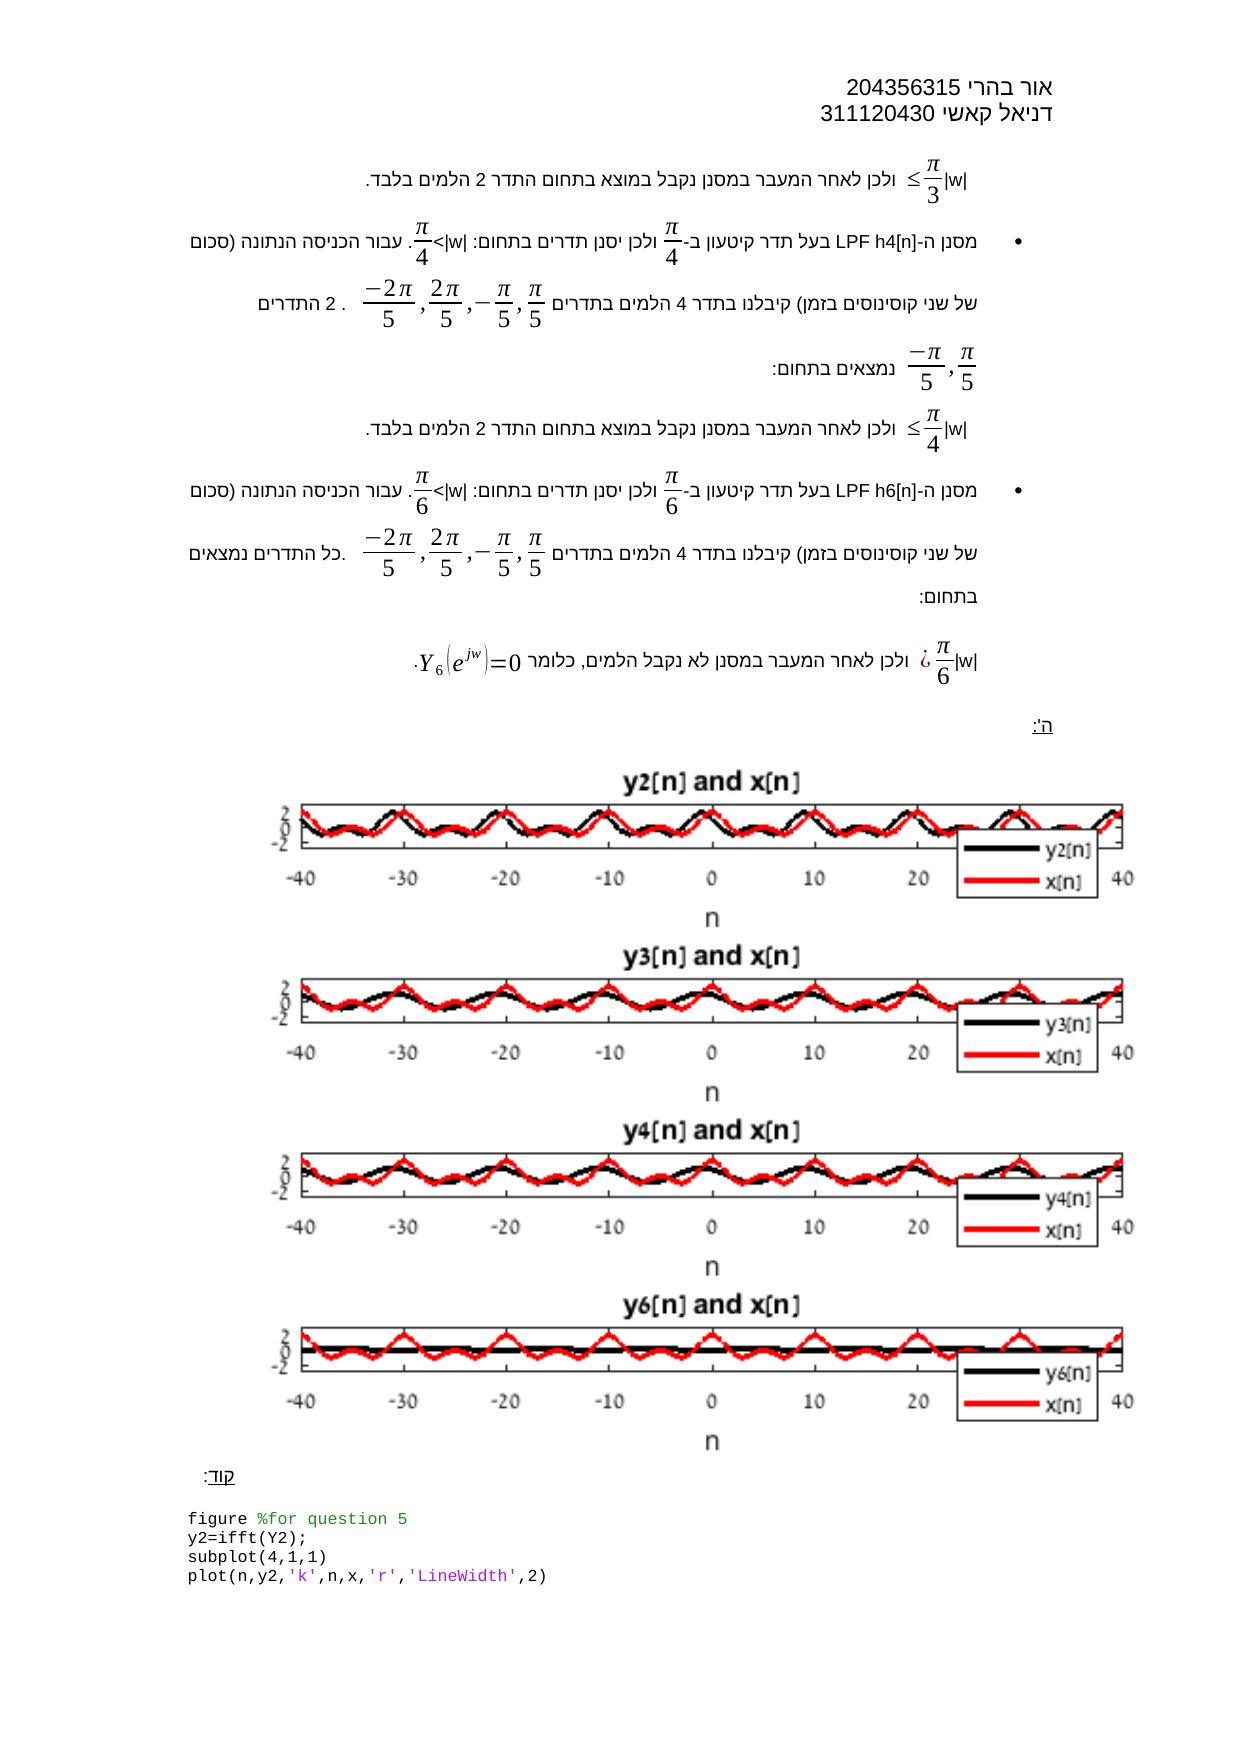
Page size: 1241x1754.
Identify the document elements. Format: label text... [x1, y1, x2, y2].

list מסנן ה-LPF h6[n] בעל תדר קיטעון ב- ולכן יסנן תדרים בתחום: |w|>. עבור הכניסה הנתונה (סכום של שני קוסינוסים בזמן) קיבלנו בתדר 4 הלמים בתדרים .כל התדרים נמצאים בתחום: [187, 462, 1015, 607]
text y2=ifft(Y2); [187, 1529, 1053, 1548]
text figure %for question 5 [187, 1511, 1053, 1529]
list מסנן ה-LPF h4[n] בעל תדר קיטעון ב- ולכן יסנן תדרים בתחום: |w|>. עבור הכניסה הנתונה (סכום של שני קוסינוסים בזמן) קיבלנו בתדר 4 הלמים בתדרים . 2 התדרים נמצאים בתחום: [187, 212, 1015, 396]
picture [253, 763, 1144, 1460]
text subplot(4,1,1) [187, 1548, 1053, 1567]
text plot(n,y2,'k',n,x,'r','LineWidth',2) [187, 1567, 1053, 1586]
text ה': [187, 714, 1053, 736]
text |w| ולכן לאחר המעבר במסנן לא נקבל הלמים, כלומר . [187, 632, 1053, 691]
list |w| ולכן לאחר המעבר במסנן נקבל במוצא בתחום התדר 2 הלמים בלבד. [187, 150, 978, 209]
text קוד: [187, 1465, 1053, 1486]
list |w| ולכן לאחר המעבר במסנן נקבל במוצא בתחום התדר 2 הלמים בלבד. [187, 399, 978, 458]
